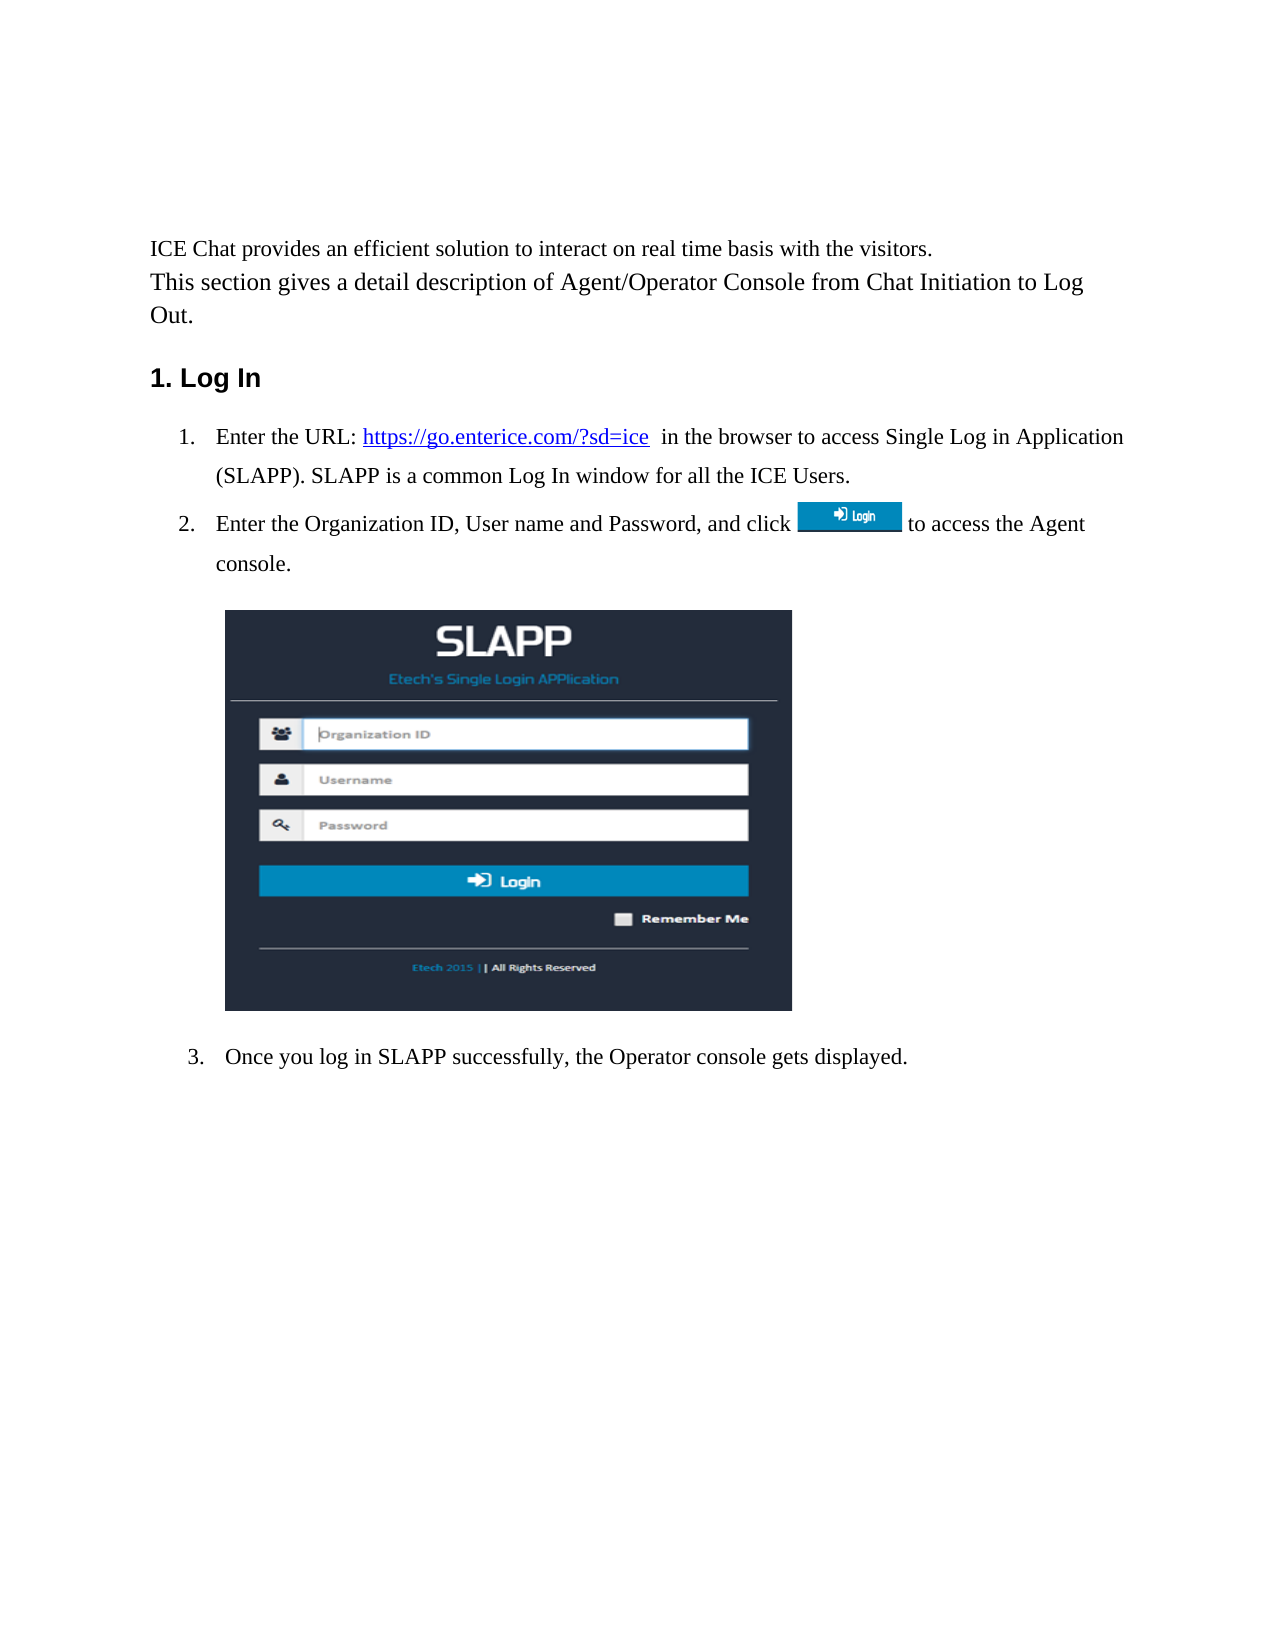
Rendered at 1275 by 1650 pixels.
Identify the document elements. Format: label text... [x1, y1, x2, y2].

subtitle 1. Log In [150, 362, 1125, 393]
picture [225, 610, 793, 1011]
list Enter the URL: https://go.enterice.com/?sd=ice in the browser to access Single Log in Application (SLAPP). SLAPP is a common Log In window for all the ICE Users. [178, 423, 1125, 489]
list Enter the Organization ID, User name and Password, and click to access the Agent console. [178, 502, 1125, 576]
picture [858, 514, 874, 522]
text This section gives a detail description of Agent/Operator Console from Chat Initiation to Log Out. [150, 267, 1125, 329]
list Once you log in SLAPP successfully, the Operator console gets displayed. [187, 1043, 1125, 1069]
picture [835, 509, 843, 518]
text ICE Chat provides an efficient solution to interact on real time basis with the visitors. [150, 235, 1125, 261]
